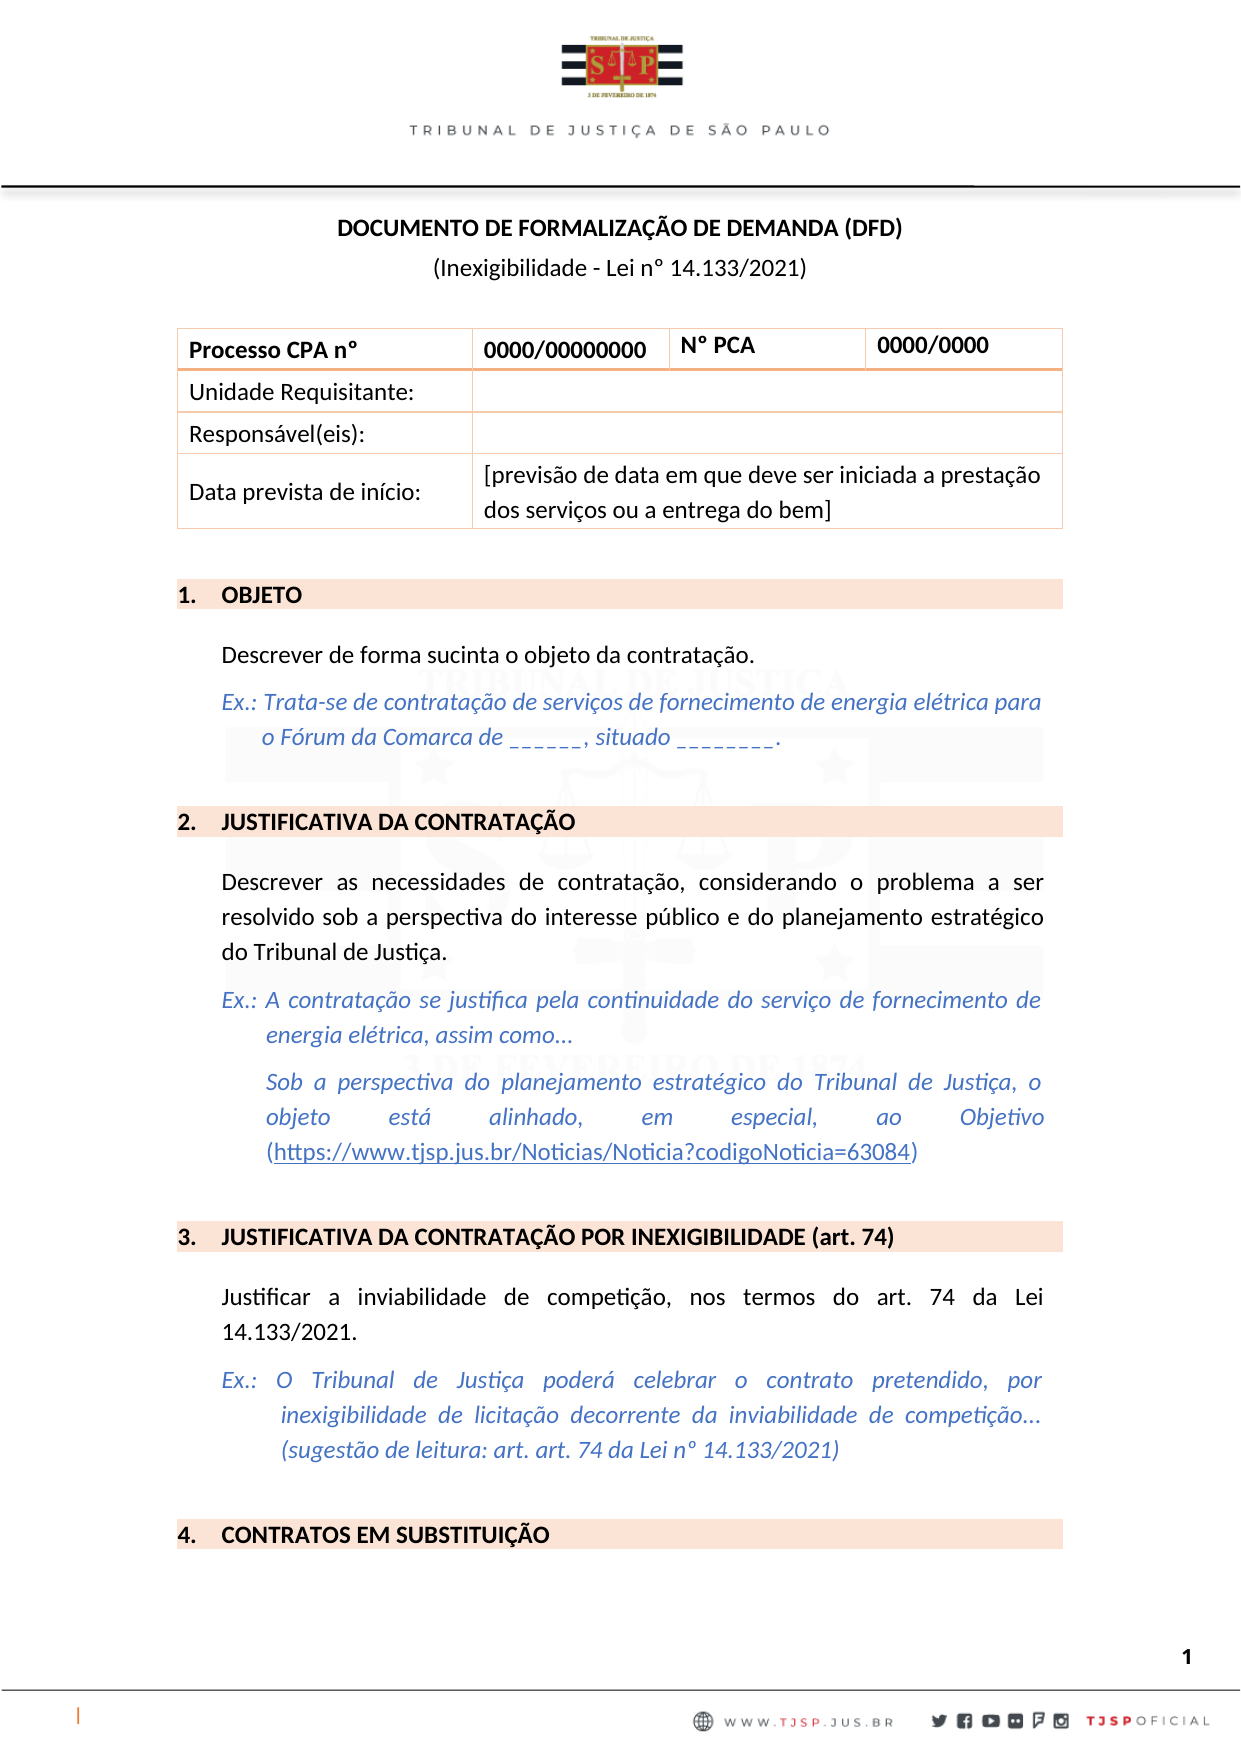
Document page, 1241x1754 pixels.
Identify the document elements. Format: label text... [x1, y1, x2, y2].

table_cell Unidade Requisitante: [178, 371, 472, 411]
table_header 0000/0000 [866, 329, 1062, 368]
table_cell Data prevista de início: [178, 454, 472, 528]
list JUSTIFICATIVA DA CONTRATAÇÃO [177, 806, 1063, 837]
text Ex.: O Tribunal de Justiça poderá celebrar o contrato pretendido, por inexigibilidade de licitação decorrente da inviabilidade de competição... (sugestão de leitura: art. art. 74 da Lei nº 14.133/2021) [221, 1364, 1045, 1464]
text Ex.: Trata-se de contratação de serviços de fornecimento de energia elétrica para o Fórum da Comarca de ______, situado ________. [221, 686, 1045, 752]
list OBJETO [177, 579, 1063, 609]
table_header Processo CPA nº [178, 329, 472, 368]
table_cell [473, 371, 1062, 411]
text DOCUMENTO DE FORMALIZAÇÃO DE DEMANDA (DFD) [177, 212, 1063, 243]
table_cell [473, 413, 1062, 452]
list CONTRATOS EM SUBSTITUIÇÃO [177, 1519, 1063, 1549]
picture [1, 0, 1241, 185]
text Justificar a inviabilidade de competição, nos termos do art. 74 da Lei 14.133/2021. [221, 1281, 1045, 1347]
text Sob a perspectiva do planejamento estratégico do Tribunal de Justiça, o objeto está alinhado, em especial, ao Objetivo (https://www.tjsp.jus.br/Noticias/Noticia?codigoNoticia=63084) [266, 1066, 1045, 1167]
text Descrever as necessidades de contratação, considerando o problema a ser resolvido sob a perspectiva do interesse público e do planejamento estratégico do Tribunal de Justiça. [221, 866, 1045, 967]
table_cell [previsão de data em que deve ser iniciada a prestação dos serviços ou a entrega do bem] [473, 454, 1062, 528]
text (Inexigibilidade - Lei nº 14.133/2021) [177, 252, 1063, 283]
text Descrever de forma sucinta o objeto da contratação. [221, 639, 1045, 669]
table_cell Responsável(eis): [178, 413, 472, 452]
text Ex.: A contratação se justifica pela continuidade do serviço de fornecimento de energia elétrica, assim como... [221, 984, 1045, 1049]
picture [1, 1691, 1241, 1752]
list JUSTIFICATIVA DA CONTRATAÇÃO POR INEXIGIBILIDADE (art. 74) [177, 1221, 1063, 1252]
table_header 0000/00000000 [473, 329, 669, 368]
table_header Nº PCA [670, 329, 865, 368]
picture [1, 188, 1241, 1689]
